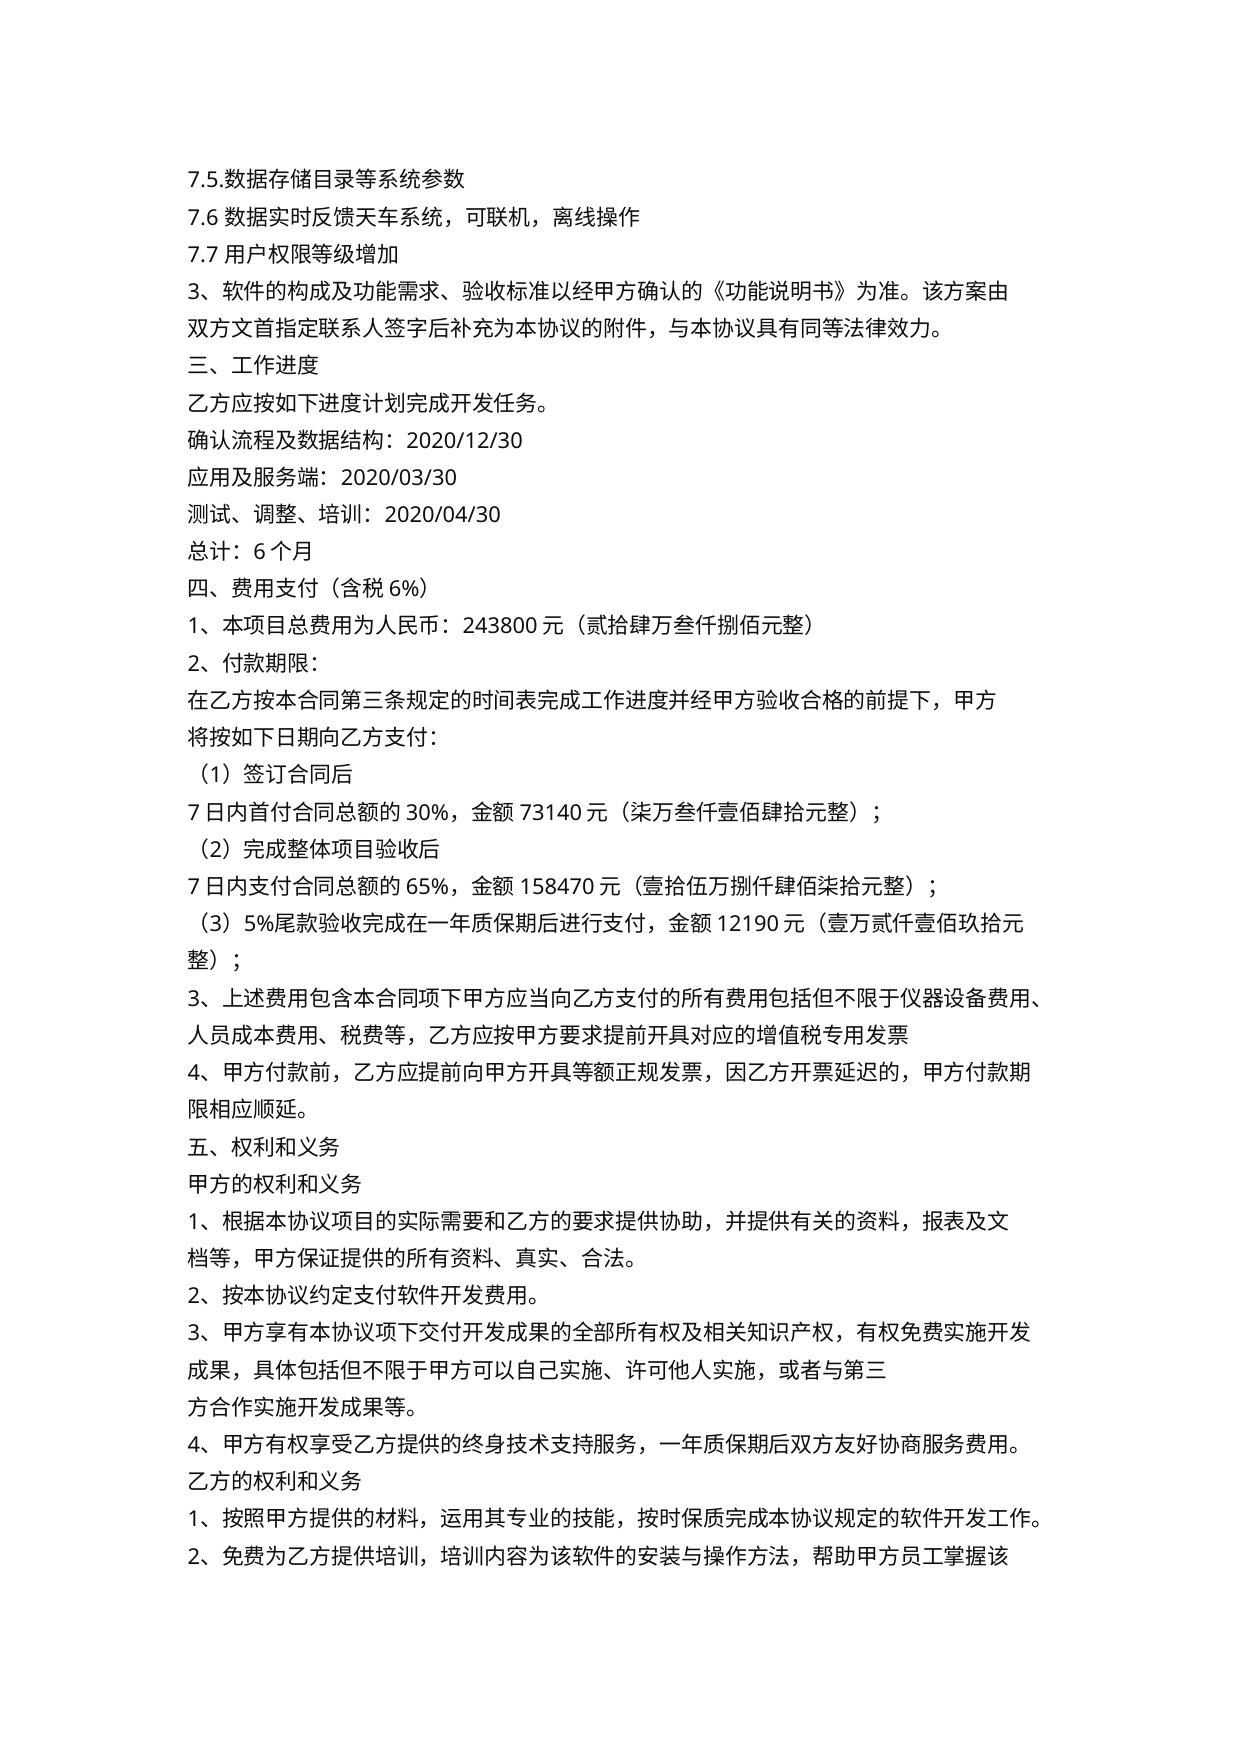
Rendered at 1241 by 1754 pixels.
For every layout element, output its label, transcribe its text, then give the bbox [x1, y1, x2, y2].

text 甲方的权利和义务 [187, 1166, 1053, 1199]
text 4、甲方有权享受乙方提供的终身技术支持服务，一年质保期后双方友好协商服务费用。 [187, 1427, 1053, 1459]
text 3、甲方享有本协议项下交付开发成果的全部所有权及相关知识产权，有权免费实施开发成果，具体包括但不限于甲方可以自己实施、许可他人实施，或者与第三 [187, 1315, 1053, 1385]
text 总计：6个月 [187, 534, 1053, 566]
text （2）完成整体项目验收后 [187, 831, 1053, 864]
text 7日内首付合同总额的30%，金额 73140元（柒万叁仟壹佰肆拾元整）； [187, 794, 1053, 827]
text 测试、调整、培训：2020/04/30 [187, 497, 1053, 529]
text 3、软件的构成及功能需求、验收标准以经甲方确认的《功能说明书》为准。该方案由 [187, 273, 1053, 306]
text 五、权利和义务 [187, 1129, 1053, 1162]
text 1、根据本协议项目的实际需要和乙方的要求提供协助，并提供有关的资料，报表及文 [187, 1203, 1053, 1236]
text 2、付款期限： [187, 645, 1053, 678]
text 档等，甲方保证提供的所有资料、真实、合法。 [187, 1241, 1053, 1273]
text 四、费用支付（含税6%） [187, 571, 1053, 603]
text 7.7 用户权限等级增加 [187, 236, 1053, 269]
text 3、上述费用包含本合同项下甲方应当向乙方支付的所有费用包括但不限于仪器设备费用、人员成本费用、税费等，乙方应按甲方要求提前开具对应的增值税专用发票 [187, 980, 1053, 1050]
text 7日内支付合同总额的65%，金额 158470元（壹拾伍万捌仟肆佰柒拾元整）； [187, 868, 1053, 901]
text （3）5%尾款验收完成在一年质保期后进行支付，金额12190元（壹万贰仟壹佰玖拾元整）； [187, 906, 1053, 976]
text 1、本项目总费用为人民币：243800元（贰拾肆万叁仟捌佰元整） [187, 608, 1053, 641]
text 在乙方按本合同第三条规定的时间表完成工作进度并经甲方验收合格的前提下，甲方 [187, 683, 1053, 715]
text 双方文首指定联系人签字后补充为本协议的附件，与本协议具有同等法律效力。 [187, 311, 1053, 343]
text 应用及服务端：2020/03/30 [187, 459, 1053, 492]
text 4、甲方付款前，乙方应提前向甲方开具等额正规发票，因乙方开票延迟的，甲方付款期限相应顺延。 [187, 1055, 1053, 1124]
text 1、按照甲方提供的材料，运用其专业的技能，按时保质完成本协议规定的软件开发工作。 [187, 1501, 1053, 1534]
text 乙方应按如下进度计划完成开发任务。 [187, 385, 1053, 418]
text 7.5.数据存储目录等系统参数 [187, 162, 1053, 194]
text 确认流程及数据结构：2020/12/30 [187, 422, 1053, 455]
text 2、按本协议约定支付软件开发费用。 [187, 1278, 1053, 1310]
text 乙方的权利和义务 [187, 1464, 1053, 1496]
text 将按如下日期向乙方支付： [187, 720, 1053, 752]
text 2、免费为乙方提供培训，培训内容为该软件的安装与操作方法，帮助甲方员工掌握该 [187, 1538, 1053, 1571]
text 方合作实施开发成果等。 [187, 1389, 1053, 1422]
text （1）签订合同后 [187, 757, 1053, 789]
text 三、工作进度 [187, 348, 1053, 380]
text 7.6 数据实时反馈天车系统，可联机，离线操作 [187, 199, 1053, 232]
